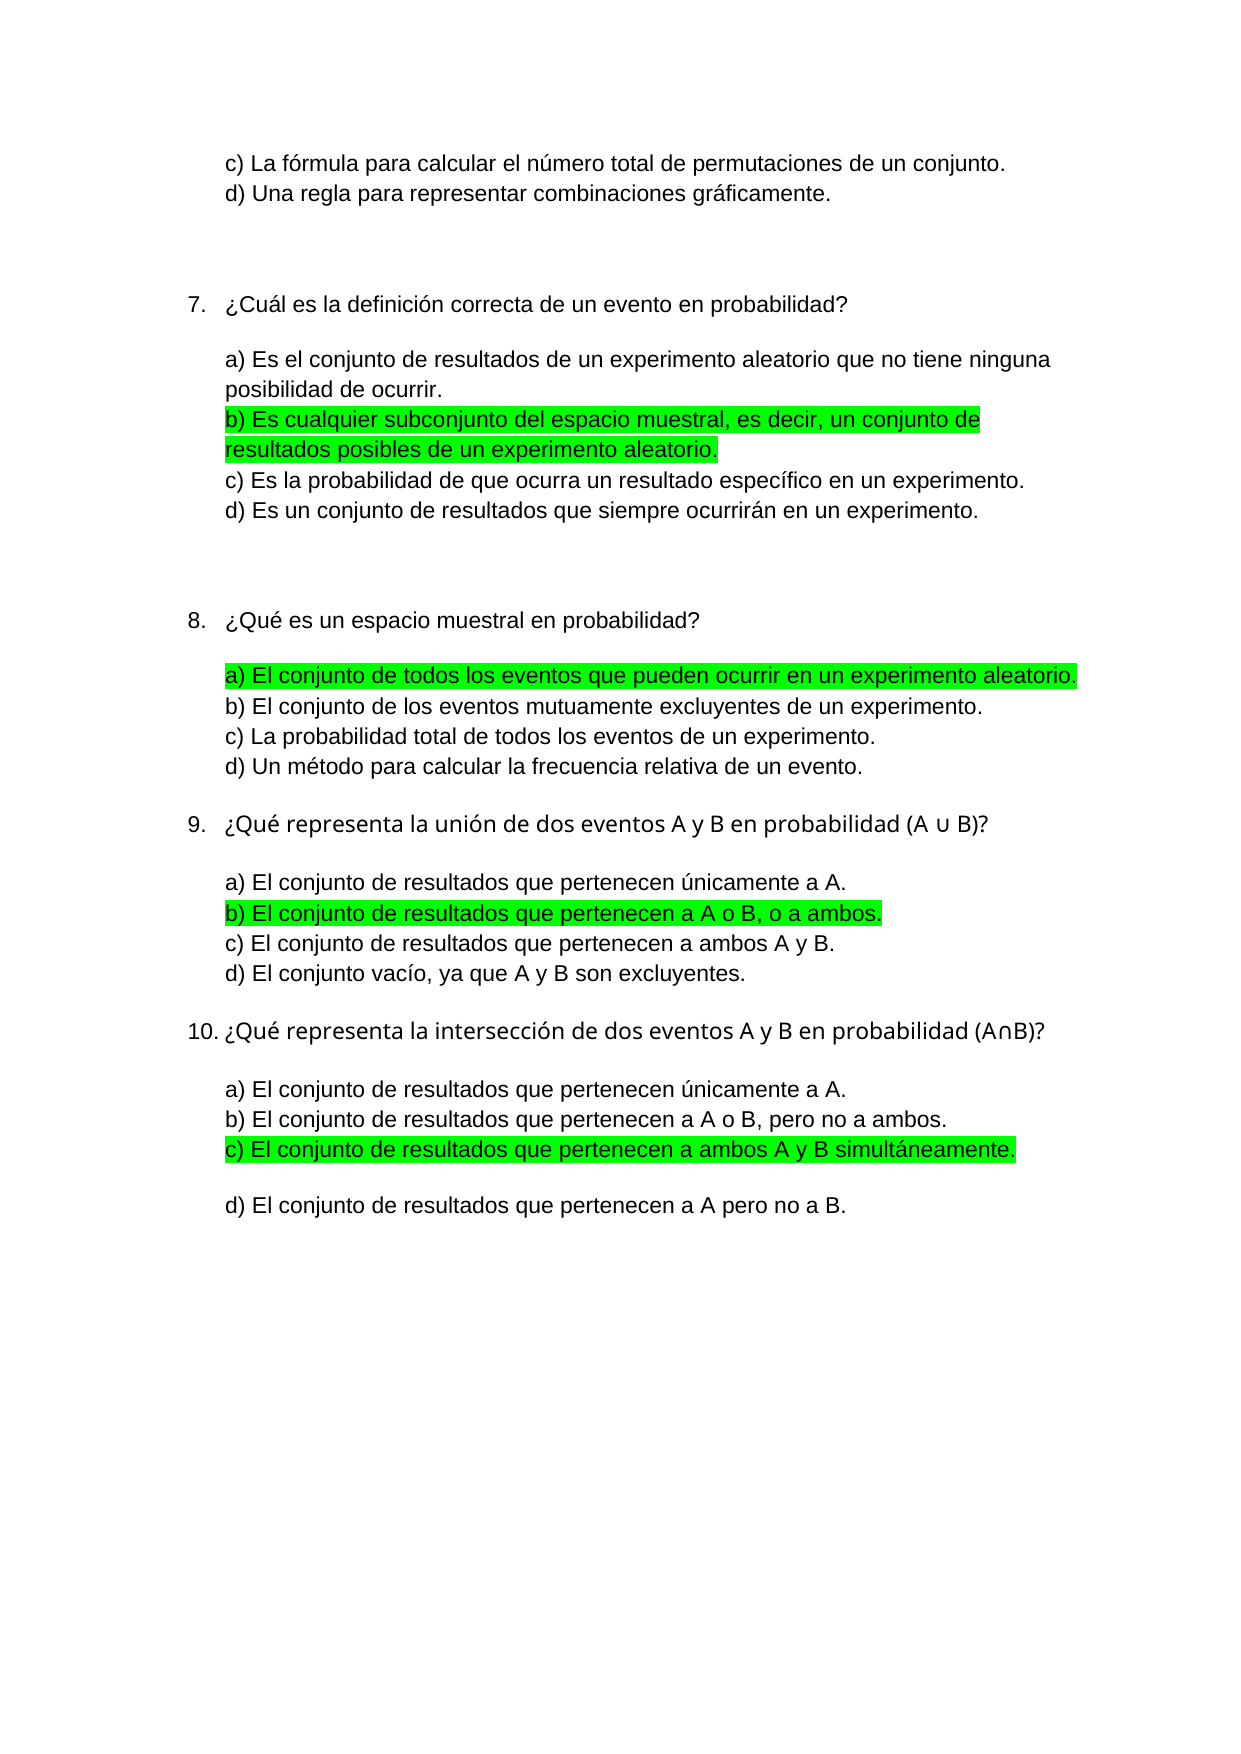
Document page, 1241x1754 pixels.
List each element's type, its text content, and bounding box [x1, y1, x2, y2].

list ¿Cuál es la definición correcta de un evento en probabilidad? [187, 291, 1090, 317]
list ¿Qué es un espacio muestral en probabilidad? [187, 607, 1090, 634]
text a) El conjunto de resultados que pertenecen únicamente a A. b) El conjunto de resultados que pertenecen a A o B, pero no a ambos. c) El conjunto de resultados que pertenecen a ambos A y B simultáneamente. [225, 1076, 1090, 1163]
list ¿Qué representa la intersección de dos eventos A y B en probabilidad (A∩B)? [187, 1015, 1090, 1046]
list ¿Qué representa la unión de dos eventos A y B en probabilidad (A ∪ B)? [187, 808, 1090, 839]
text a) Es el conjunto de resultados de un experimento aleatorio que no tiene ninguna posibilidad de ocurrir. b) Es cualquier subconjunto del espacio muestral, es decir, un conjunto de resultados posibles de un experimento aleatorio. c) Es la probabilidad de que ocurra un resultado específico en un experimento. d) Es un conjunto de resultados que siempre ocurrirán en un experimento. [225, 346, 1090, 523]
text a) El conjunto de todos los eventos que pueden ocurrir en un experimento aleatorio. b) El conjunto de los eventos mutuamente excluyentes de un experimento. c) La probabilidad total de todos los eventos de un experimento. d) Un método para calcular la frecuencia relativa de un evento. [225, 662, 1090, 779]
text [225, 150, 1090, 207]
text a) El conjunto de resultados que pertenecen únicamente a A. b) El conjunto de resultados que pertenecen a A o B, o a ambos. c) El conjunto de resultados que pertenecen a ambos A y B. d) El conjunto vacío, ya que A y B son excluyentes. [225, 869, 1090, 986]
text d) El conjunto de resultados que pertenecen a A pero no a B. [225, 1192, 1090, 1218]
